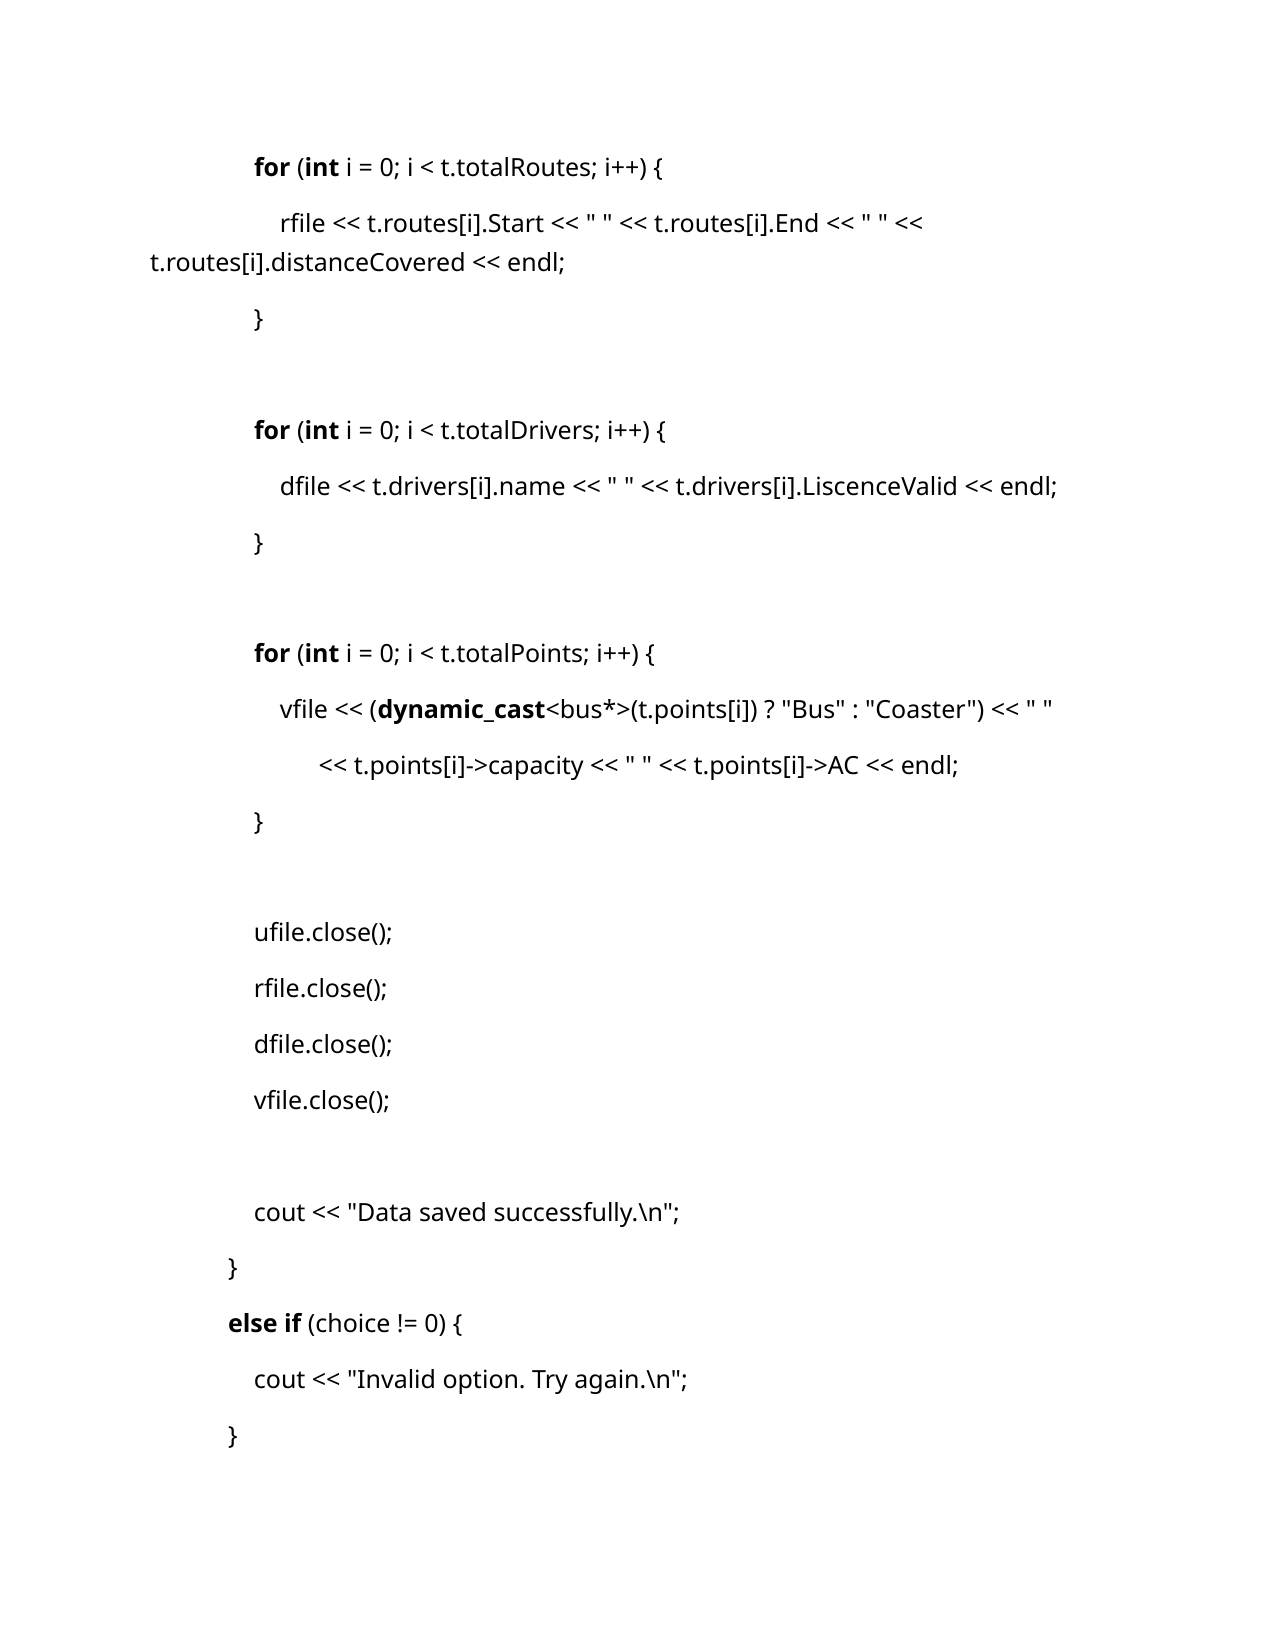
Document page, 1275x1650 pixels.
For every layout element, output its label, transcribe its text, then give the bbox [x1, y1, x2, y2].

text dfile << t.drivers[i].name << " " << t.drivers[i].LiscenceValid << endl; [150, 468, 1125, 502]
text for (int i = 0; i < t.totalDrivers; i++) { [150, 412, 1125, 447]
text } [150, 1417, 1125, 1452]
text for (int i = 0; i < t.totalPoints; i++) { [150, 636, 1125, 670]
text for (int i = 0; i < t.totalRoutes; i++) { [150, 150, 1125, 184]
text vfile << (dynamic_cast<bus*>(t.points[i]) ? "Bus" : "Coaster") << " " [150, 692, 1125, 726]
text } [150, 301, 1125, 335]
text } [150, 1250, 1125, 1284]
text ufile.close(); [150, 915, 1125, 949]
text else if (choice != 0) { [150, 1306, 1125, 1340]
text } [150, 524, 1125, 558]
text << t.points[i]->capacity << " " << t.points[i]->AC << endl; [150, 747, 1125, 782]
text } [150, 803, 1125, 837]
text cout << "Data saved successfully.\n"; [150, 1194, 1125, 1228]
text rfile.close(); [150, 971, 1125, 1005]
text vfile.close(); [150, 1082, 1125, 1117]
text rfile << t.routes[i].Start << " " << t.routes[i].End << " " << t.routes[i].distanceCovered << endl; [150, 206, 1125, 279]
text cout << "Invalid option. Try again.\n"; [150, 1362, 1125, 1396]
text dfile.close(); [150, 1027, 1125, 1061]
